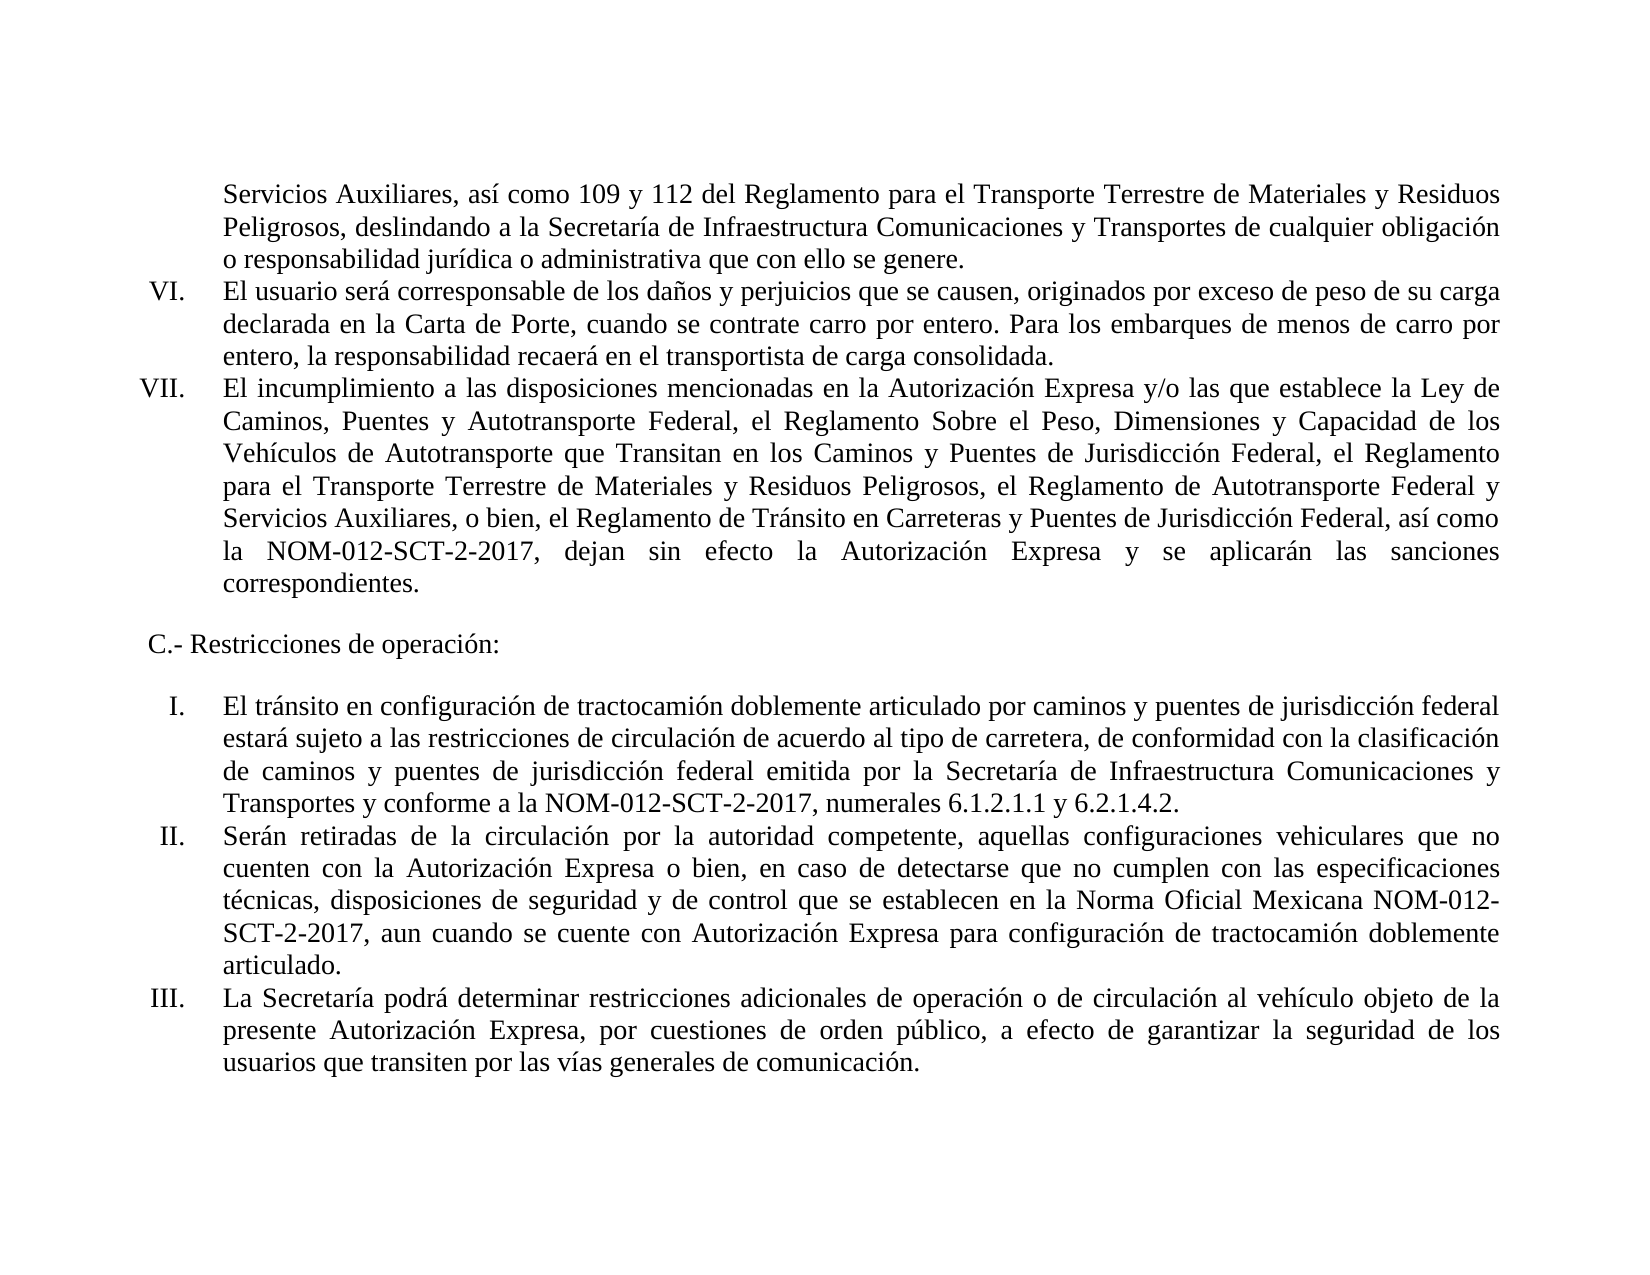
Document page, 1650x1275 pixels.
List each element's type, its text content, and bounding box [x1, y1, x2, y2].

list El incumplimiento a las disposiciones mencionadas en la Autorización Expresa y/o las que establece la Ley de Caminos, Puentes y Autotransporte Federal, el Reglamento Sobre el Peso, Dimensiones y Capacidad de los Vehículos de Autotransporte que Transitan en los Caminos y Puentes de Jurisdicción Federal, el Reglamento para el Transporte Terrestre de Materiales y Residuos Peligrosos, el Reglamento de Autotransporte Federal y Servicios Auxiliares, o bien, el Reglamento de Tránsito en Carreteras y Puentes de Jurisdicción Federal, así como la NOM-012-SCT-2-2017, dejan sin efecto la Autorización Expresa y se aplicarán las sanciones correspondientes. [185, 372, 1502, 598]
list Serán retiradas de la circulación por la autoridad competente, aquellas configuraciones vehiculares que no cuenten con la Autorización Expresa o bien, en caso de detectarse que no cumplen con las especificaciones técnicas, disposiciones de seguridad y de control que se establecen en la Norma Oficial Mexicana NOM-012-SCT-2-2017, aun cuando se cuente con Autorización Expresa para configuración de tractocamión doblemente articulado. [185, 819, 1502, 981]
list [185, 177, 1502, 274]
list El usuario será corresponsable de los daños y perjuicios que se causen, originados por exceso de peso de su carga declarada en la Carta de Porte, cuando se contrate carro por entero. Para los embarques de menos de carro por entero, la responsabilidad recaerá en el transportista de carga consolidada. [185, 274, 1502, 372]
list La Secretaría podrá determinar restricciones adicionales de operación o de circulación al vehículo objeto de la presente Autorización Expresa, por cuestiones de orden público, a efecto de garantizar la seguridad de los usuarios que transiten por las vías generales de comunicación. [185, 981, 1502, 1078]
text C.- Restricciones de operación: [148, 627, 1502, 660]
list El tránsito en configuración de tractocamión doblemente articulado por caminos y puentes de jurisdicción federal estará sujeto a las restricciones de circulación de acuerdo al tipo de carretera, de conformidad con la clasificación de caminos y puentes de jurisdicción federal emitida por la Secretaría de Infraestructura Comunicaciones y Transportes y conforme a la NOM-012-SCT-2-2017, numerales 6.1.2.1.1 y 6.2.1.4.2. [185, 689, 1502, 819]
